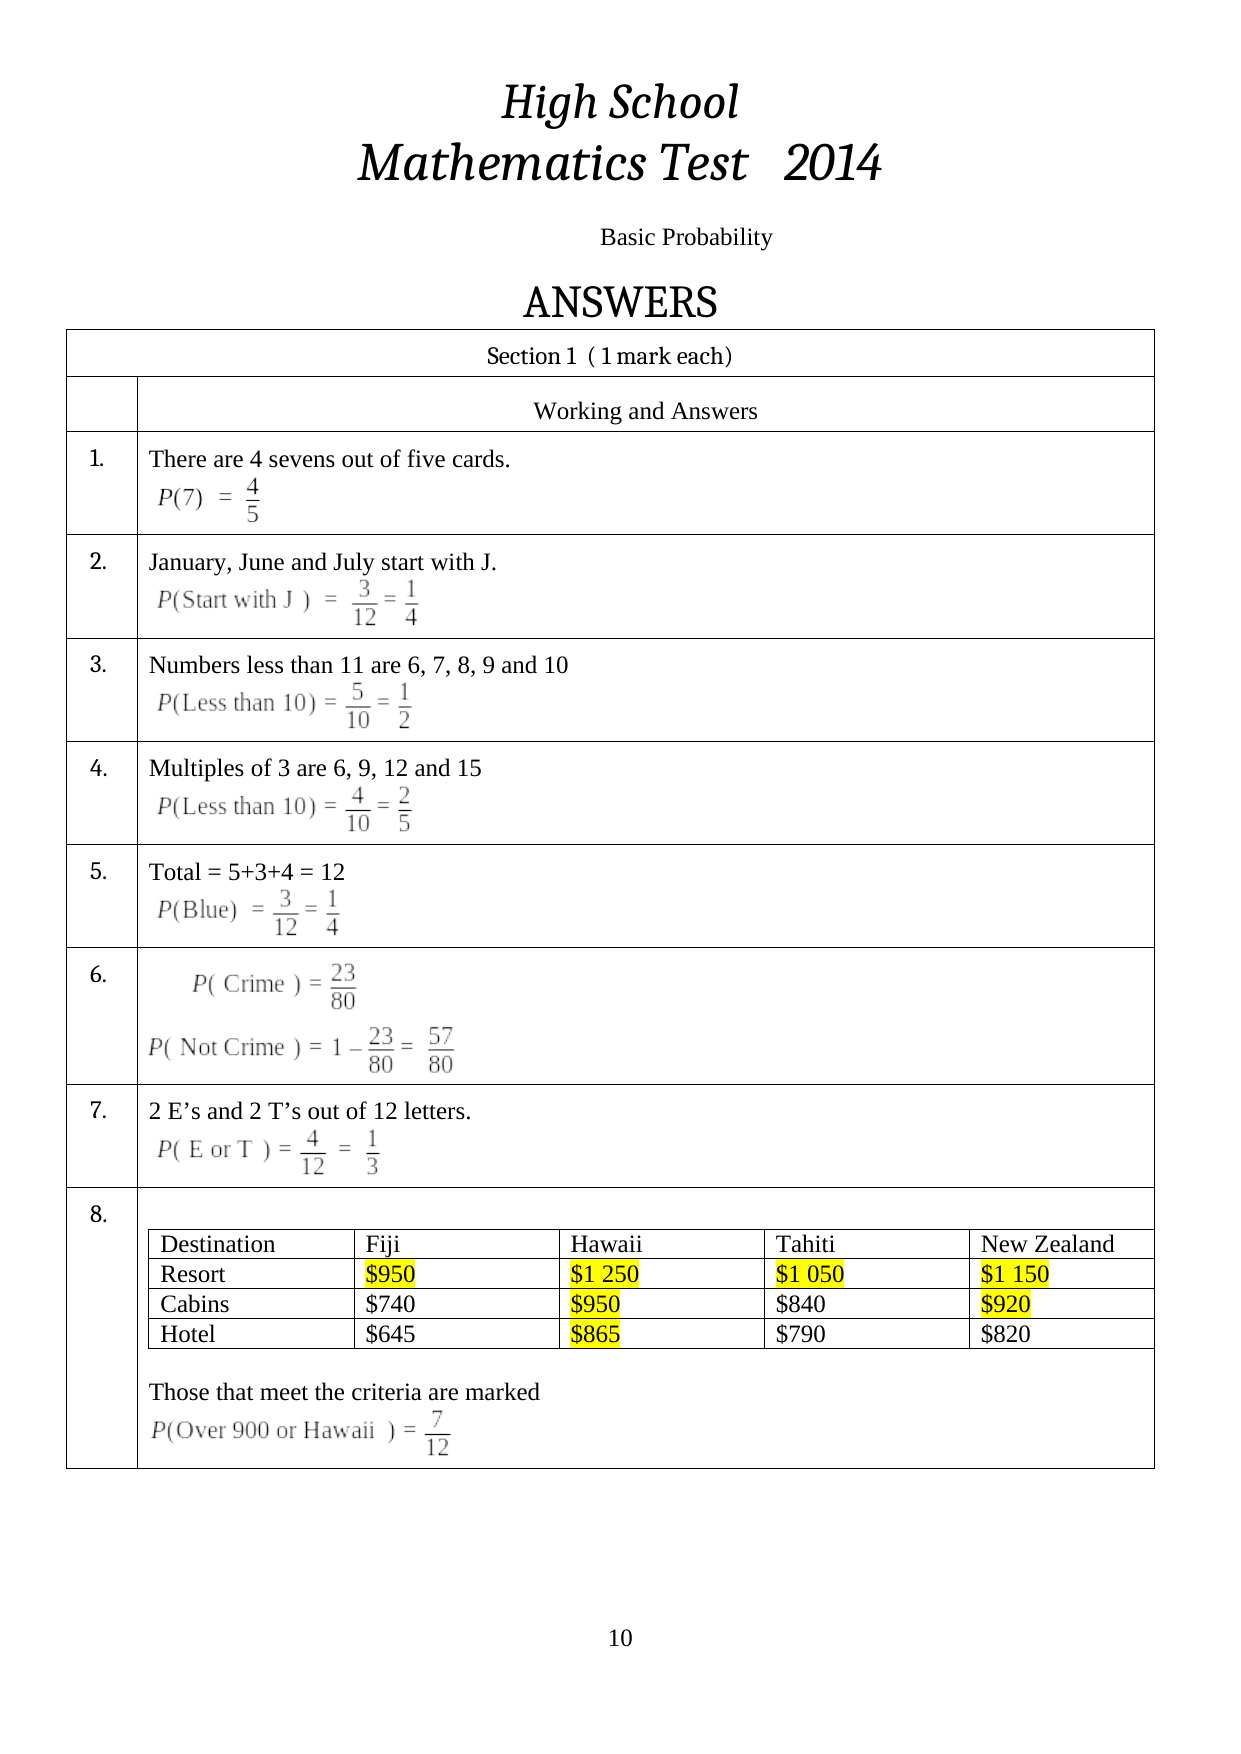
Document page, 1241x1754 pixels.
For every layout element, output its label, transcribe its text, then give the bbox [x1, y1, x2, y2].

table_cell [138, 948, 1154, 1084]
table_cell There are 4 sevens out of five cards. [138, 432, 1154, 534]
table_cell Working and Answers [138, 377, 1154, 431]
table_header Section 1 ( 1 mark each) [67, 330, 1154, 376]
table_cell January, June and July start with J. [138, 535, 1154, 637]
table_cell [67, 377, 137, 431]
table_cell [67, 948, 137, 1084]
table_cell [67, 1085, 137, 1187]
table_cell [67, 742, 137, 844]
table_cell Multiples of 3 are 6, 9, 12 and 15 [138, 742, 1154, 844]
table_cell Total = 5+3+4 = 12 [138, 845, 1154, 947]
table_cell Numbers less than 11 are 6, 7, 8, 9 and 10 [138, 639, 1154, 741]
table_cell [138, 1188, 1154, 1468]
table_cell [67, 845, 137, 947]
table_cell [67, 432, 137, 534]
table_cell [67, 639, 137, 741]
table_cell [67, 1188, 137, 1468]
table_cell [67, 535, 137, 637]
table_cell 2 E’s and 2 T’s out of 12 letters. [138, 1085, 1154, 1187]
subtitle ANSWERS [150, 276, 1090, 329]
